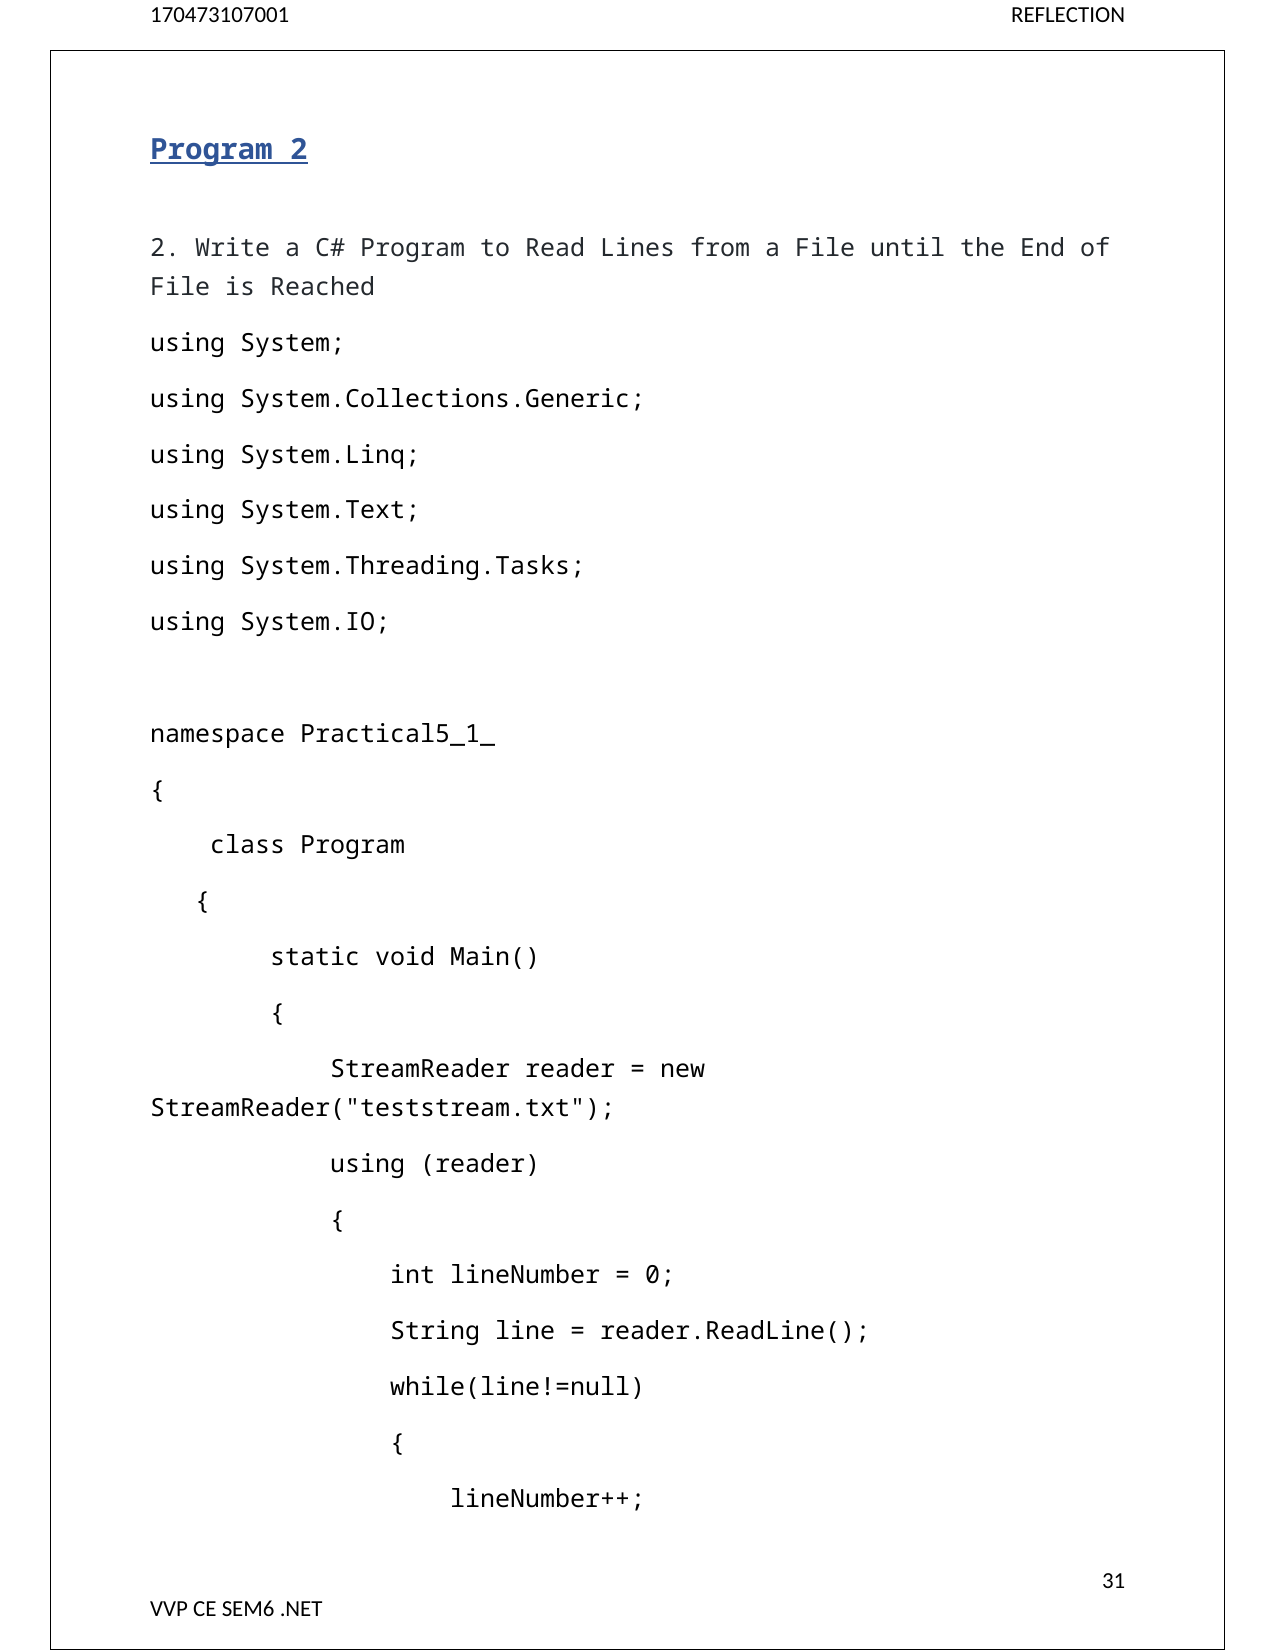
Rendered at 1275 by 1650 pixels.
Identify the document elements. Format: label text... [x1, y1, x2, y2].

text int lineNumber = 0; [150, 1257, 1125, 1291]
text using System.IO; [150, 604, 1125, 638]
text { [150, 995, 1125, 1029]
text { [150, 771, 1125, 805]
text using System.Collections.Generic; [150, 381, 1125, 414]
text using System; [150, 325, 1125, 359]
text namespace Practical5_1_ [150, 716, 1125, 749]
text { [150, 1425, 1125, 1459]
text using System.Threading.Tasks; [150, 548, 1125, 582]
text String line = reader.ReadLine(); [150, 1313, 1125, 1347]
text { [150, 883, 1125, 917]
text StreamReader reader = new StreamReader("teststream.txt"); [150, 1051, 1125, 1124]
text using System.Text; [150, 492, 1125, 526]
text { [150, 1201, 1125, 1235]
text static void Main() [150, 939, 1125, 973]
text class Program [150, 827, 1125, 861]
text using System.Linq; [150, 436, 1125, 470]
text lineNumber++; [150, 1481, 1125, 1514]
text using (reader) [150, 1146, 1125, 1179]
text while(line!=null) [150, 1369, 1125, 1403]
text 2. Write a C# Program to Read Lines from a File until the End of File is Reached [150, 230, 1125, 303]
subtitle Program 2 [150, 128, 1125, 168]
